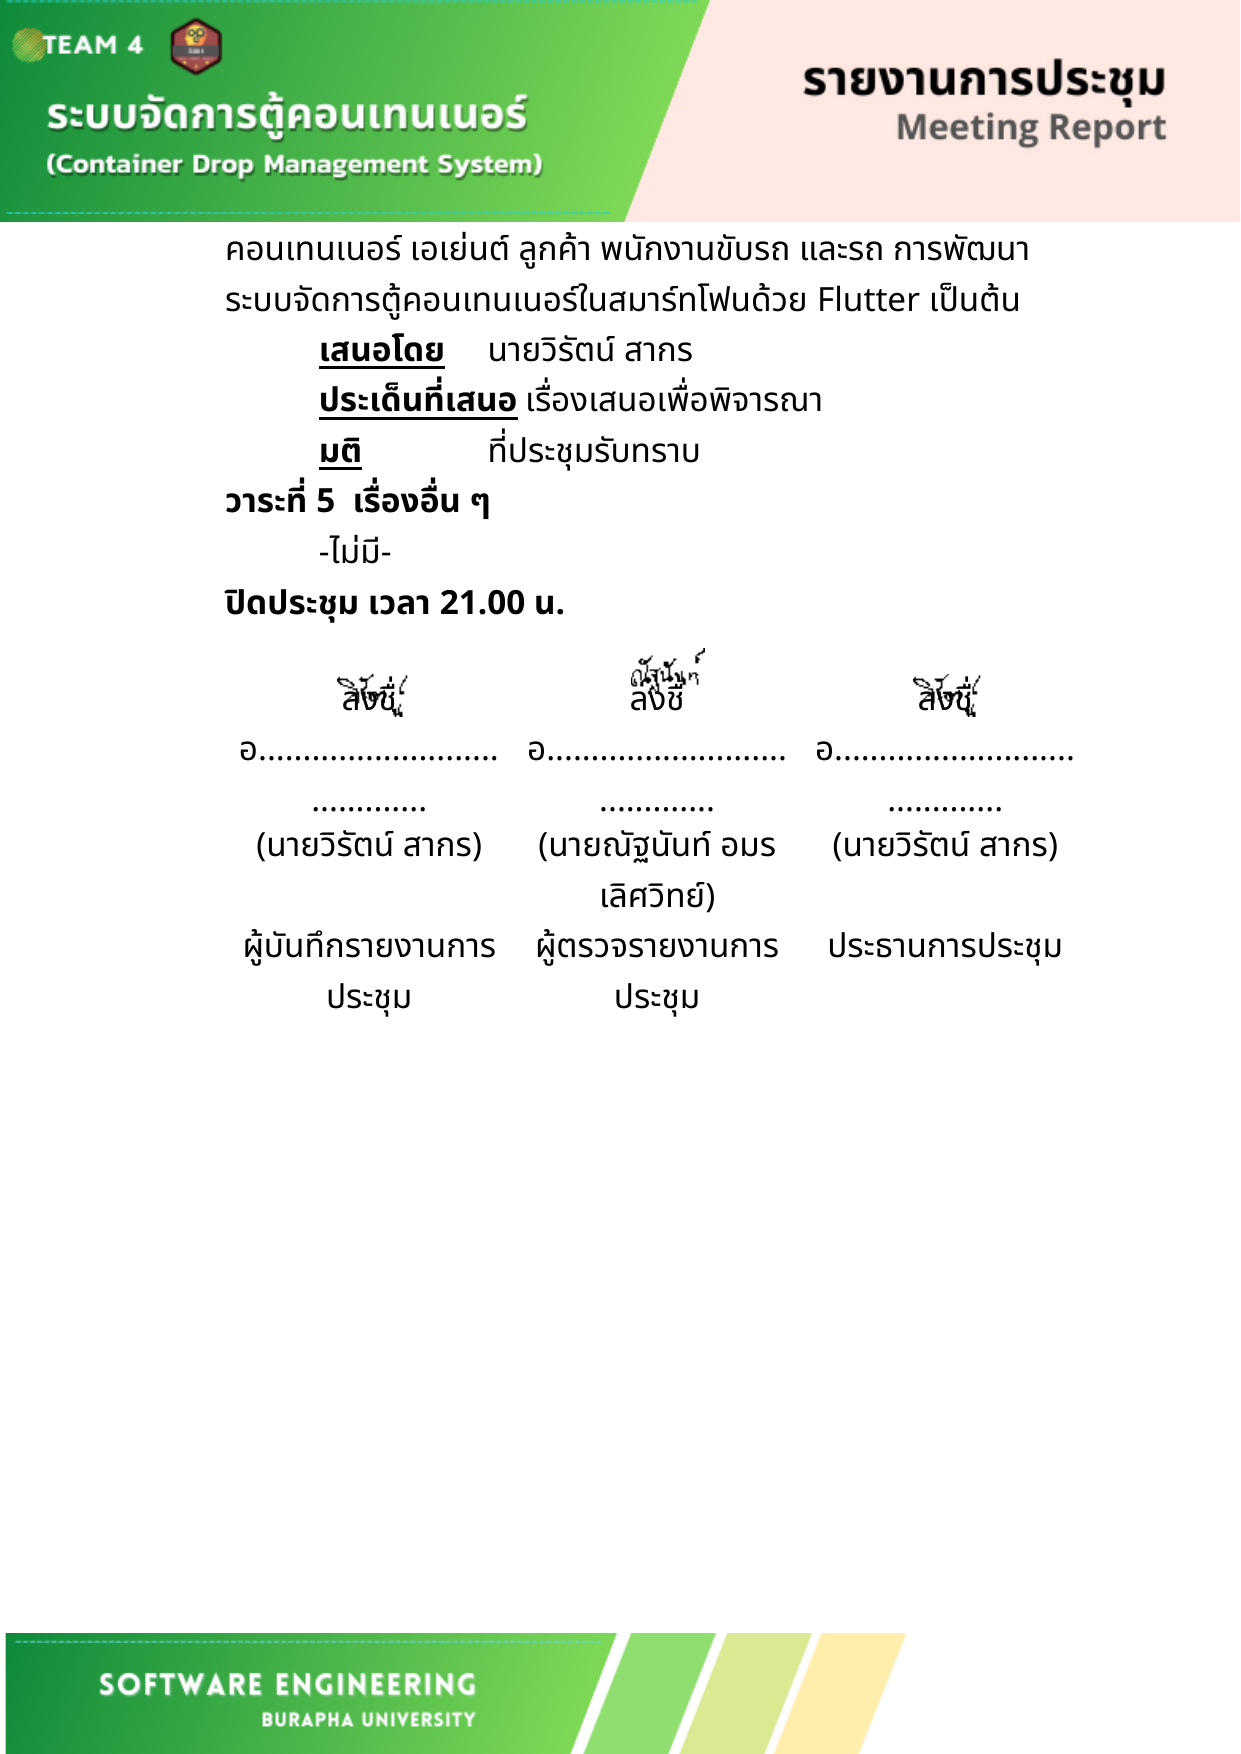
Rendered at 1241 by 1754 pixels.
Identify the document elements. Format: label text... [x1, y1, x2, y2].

picture [337, 674, 385, 705]
text -ไม่มี- [300, 528, 1090, 578]
table_header ลงชื่อ........................................ [513, 675, 801, 821]
picture [913, 674, 960, 705]
text เสนอโดย นายวิรัตน์ สากร [300, 326, 1090, 376]
subtitle วาระที่ 5 เรื่องอื่น ๆ [225, 477, 1090, 528]
picture [631, 648, 705, 696]
text มติ ที่ประชุมรับทราบ [300, 427, 1090, 477]
table_cell ประธานการประชุม [801, 922, 1089, 1023]
table_cell ผู้ตรวจรายงานการประชุม [513, 922, 801, 1023]
table_cell (นายวิรัตน์ สากร) [801, 821, 1089, 922]
picture [5, 1633, 1150, 1754]
table_cell (นายวิรัตน์ สากร) [225, 821, 513, 922]
table_header ลงชื่อ........................................ [225, 675, 513, 821]
picture [965, 674, 982, 717]
text ปิดประชุม เวลา 21.00 น. [225, 578, 1090, 629]
picture [0, 0, 1241, 222]
text ประเด็นที่เสนอ เรื่องเสนอเพื่อพิจารณา [300, 376, 1090, 427]
table_header ลงชื่อ........................................ [801, 675, 1089, 821]
table_cell (นายณัฐนันท์ อมรเลิศวิทย์) [513, 821, 801, 922]
picture [392, 674, 409, 717]
table_cell ผู้บันทึกรายงานการประชุม [225, 922, 513, 1023]
